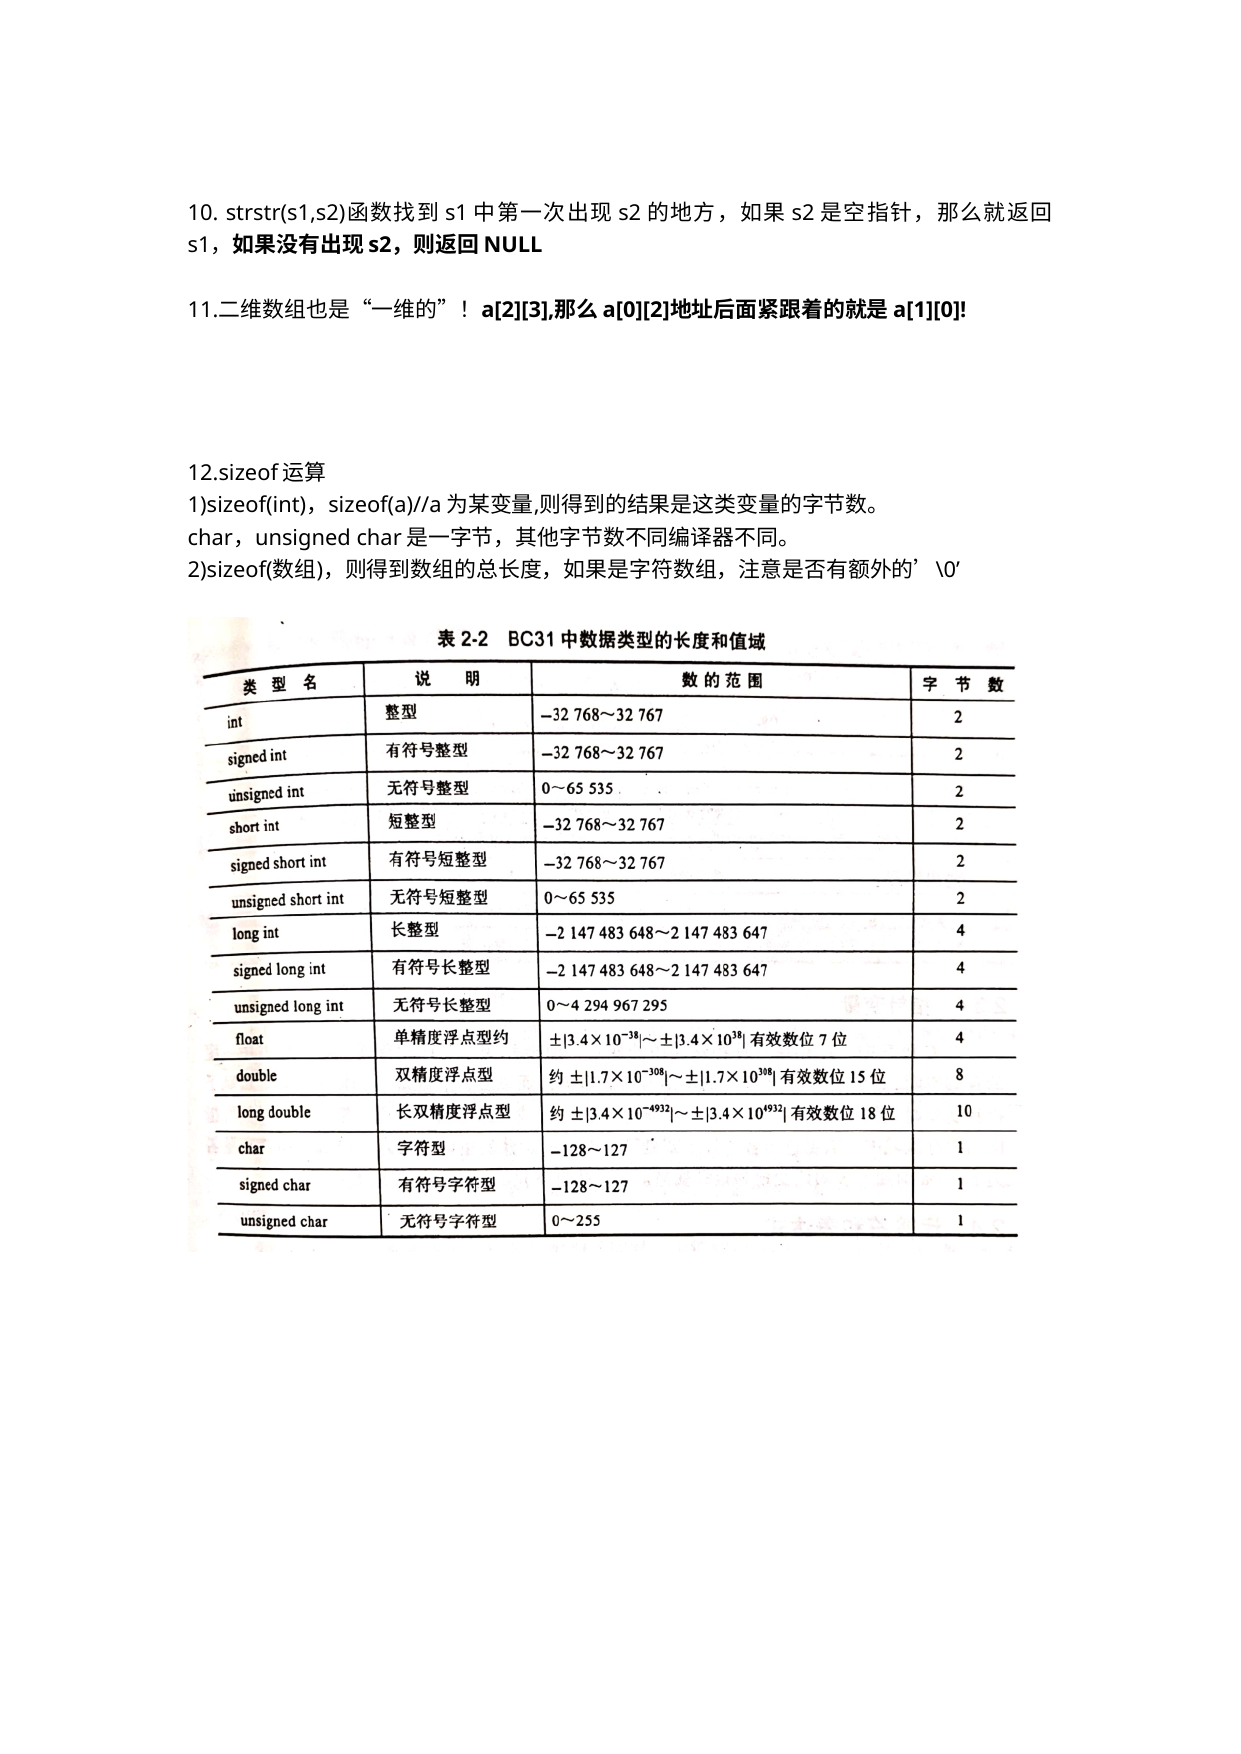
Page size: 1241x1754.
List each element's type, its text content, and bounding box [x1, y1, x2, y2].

text char，unsigned char是一字节，其他字节数不同编译器不同。 [187, 519, 1053, 552]
text 2)sizeof(数组)，则得到数组的总长度，如果是字符数组，注意是否有额外的’\0’ [187, 552, 1053, 584]
text 10. strstr(s1,s2)函数找到s1中第一次出现s2的地方，如果s2是空指针，那么就返回s1，如果没有出现s2，则返回NULL [187, 194, 1053, 259]
text 12.sizeof运算 [187, 454, 1053, 487]
picture [187, 617, 1053, 1259]
text 11.二维数组也是“一维的”！a[2][3],那么a[0][2]地址后面紧跟着的就是a[1][0]! [187, 292, 1053, 324]
text 1)sizeof(int)，sizeof(a)//a为某变量,则得到的结果是这类变量的字节数。 [187, 487, 1053, 519]
